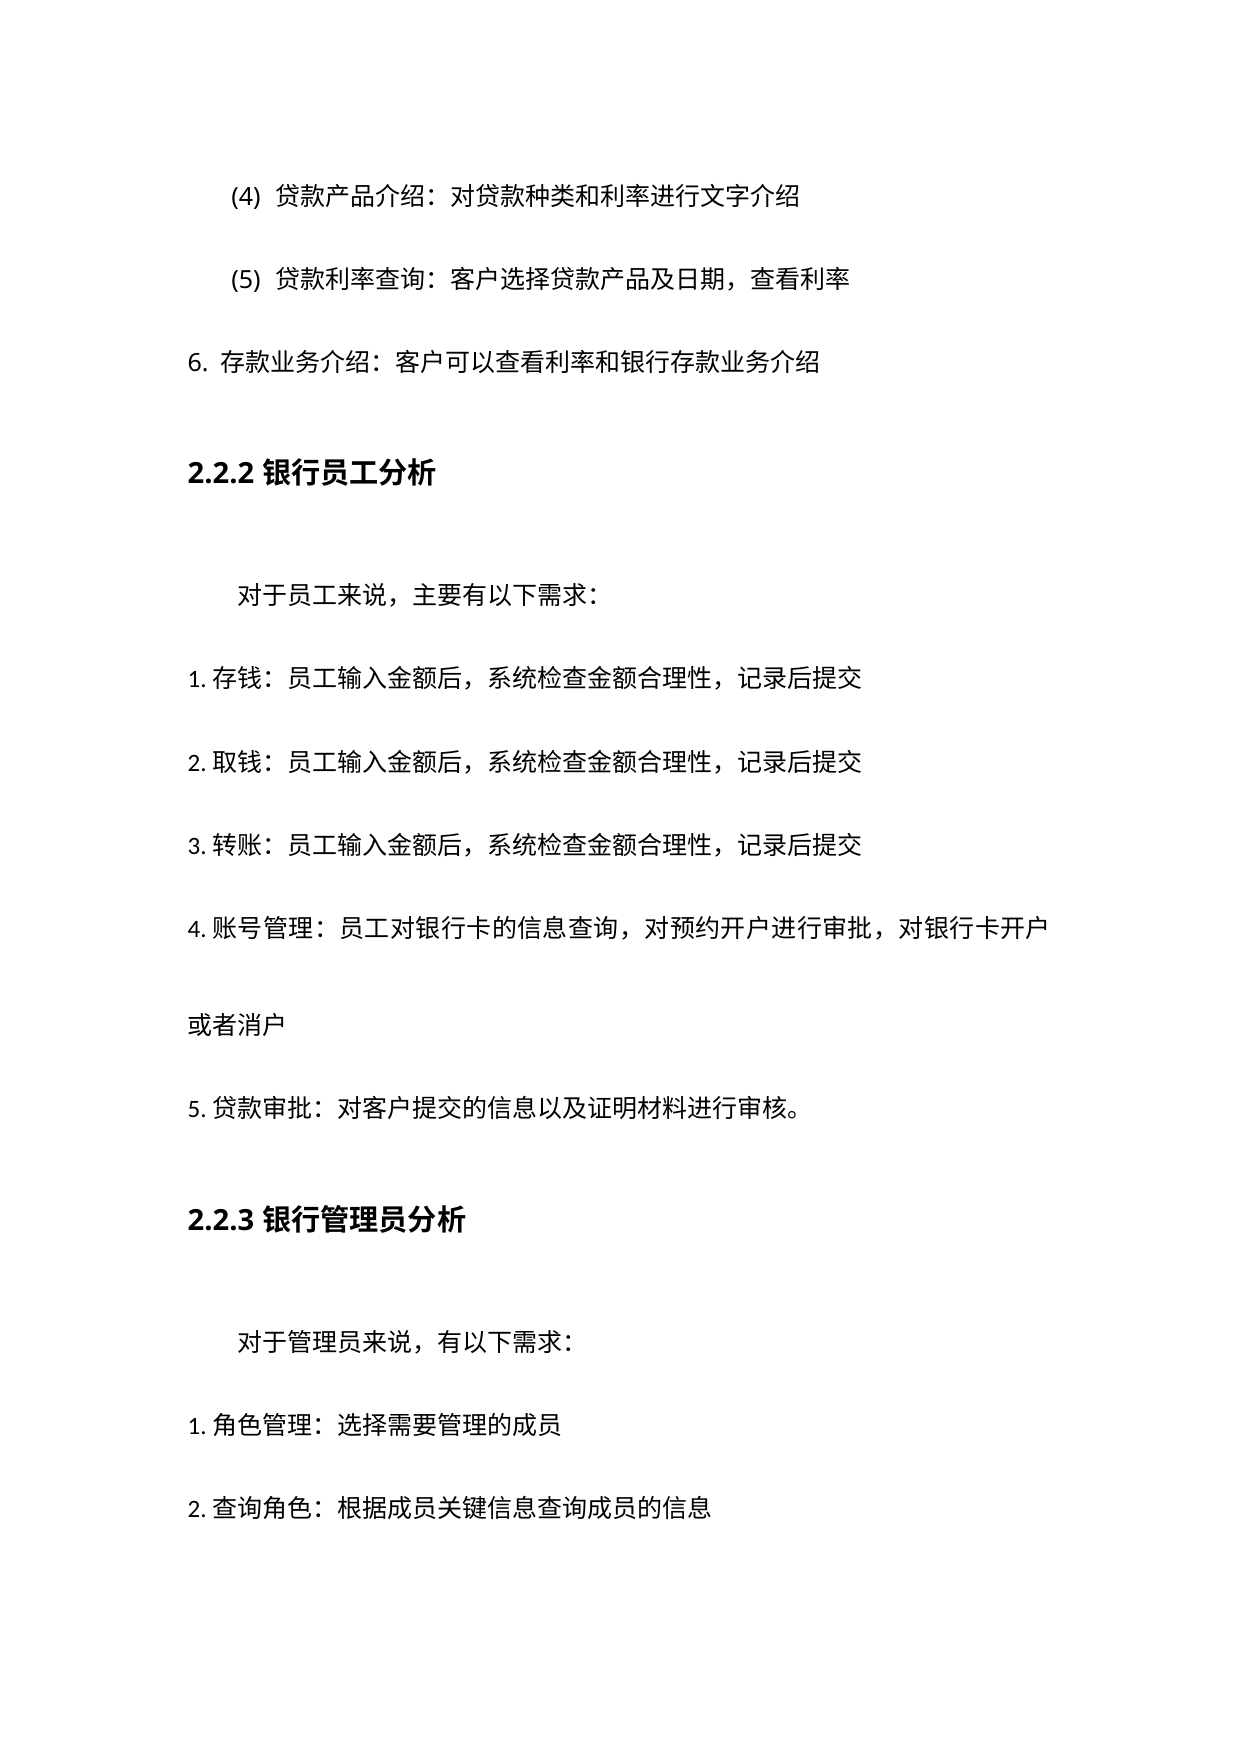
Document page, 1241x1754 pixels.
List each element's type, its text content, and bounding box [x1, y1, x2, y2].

text 对于管理员来说，有以下需求： [187, 1308, 1053, 1373]
list 贷款产品介绍：对贷款种类和利率进行文字介绍 [187, 162, 1053, 227]
subtitle 2.2.3 银行管理员分析 [187, 1185, 1053, 1250]
list 取钱：员工输入金额后，系统检查金额合理性，记录后提交 [187, 728, 1053, 793]
list 转账：员工输入金额后，系统检查金额合理性，记录后提交 [187, 811, 1053, 876]
list 存款业务介绍：客户可以查看利率和银行存款业务介绍 [187, 328, 1053, 393]
list 存钱：员工输入金额后，系统检查金额合理性，记录后提交 [187, 644, 1053, 709]
list 账号管理：员工对银行卡的信息查询，对预约开户进行审批，对银行卡开户或者消户 [187, 894, 1053, 1056]
list 贷款审批：对客户提交的信息以及证明材料进行审核。 [187, 1074, 1053, 1139]
subtitle 2.2.2 银行员工分析 [187, 438, 1053, 503]
text 对于员工来说，主要有以下需求： [187, 561, 1053, 626]
list 角色管理：选择需要管理的成员 [187, 1391, 1053, 1456]
list 贷款利率查询：客户选择贷款产品及日期，查看利率 [187, 245, 1053, 310]
list 查询角色：根据成员关键信息查询成员的信息 [187, 1474, 1053, 1539]
